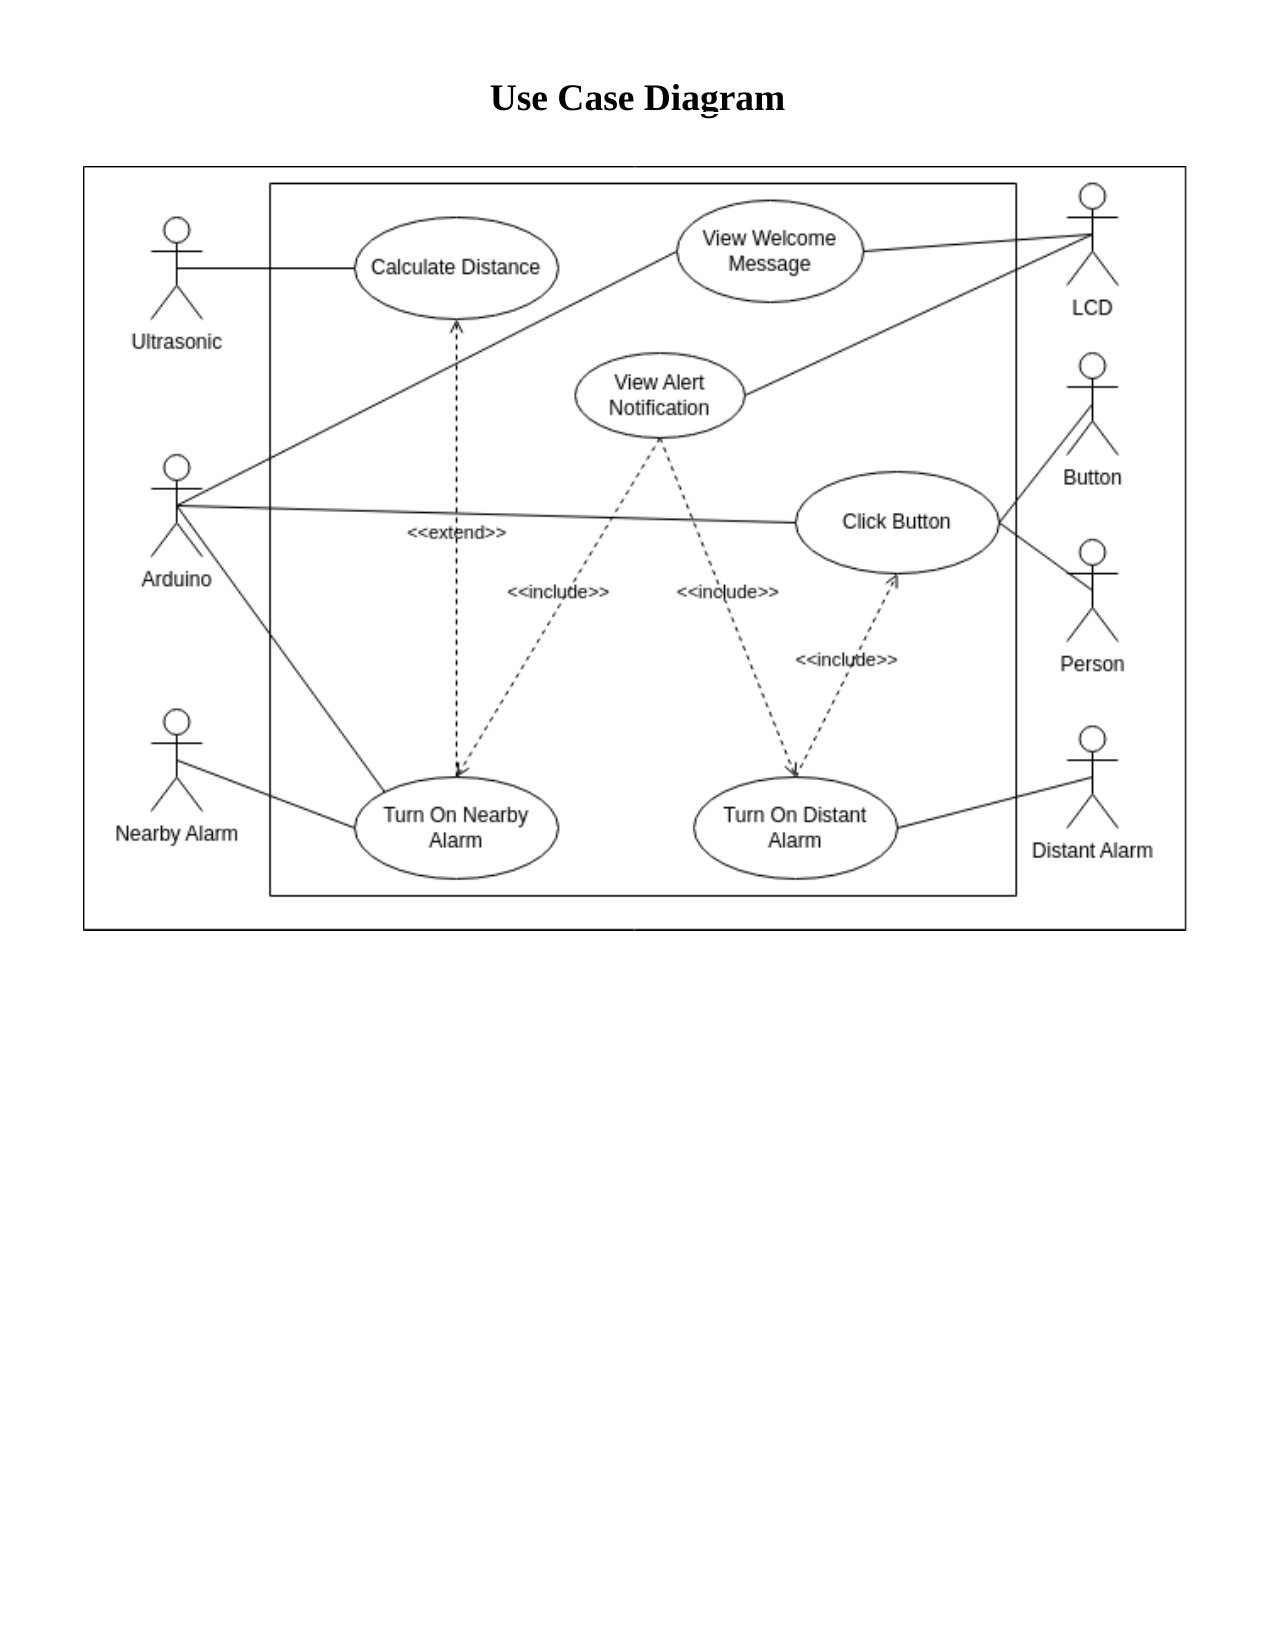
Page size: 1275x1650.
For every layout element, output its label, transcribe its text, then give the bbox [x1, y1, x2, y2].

picture [83, 166, 1187, 931]
text Use Case Diagram [75, 75, 1200, 118]
